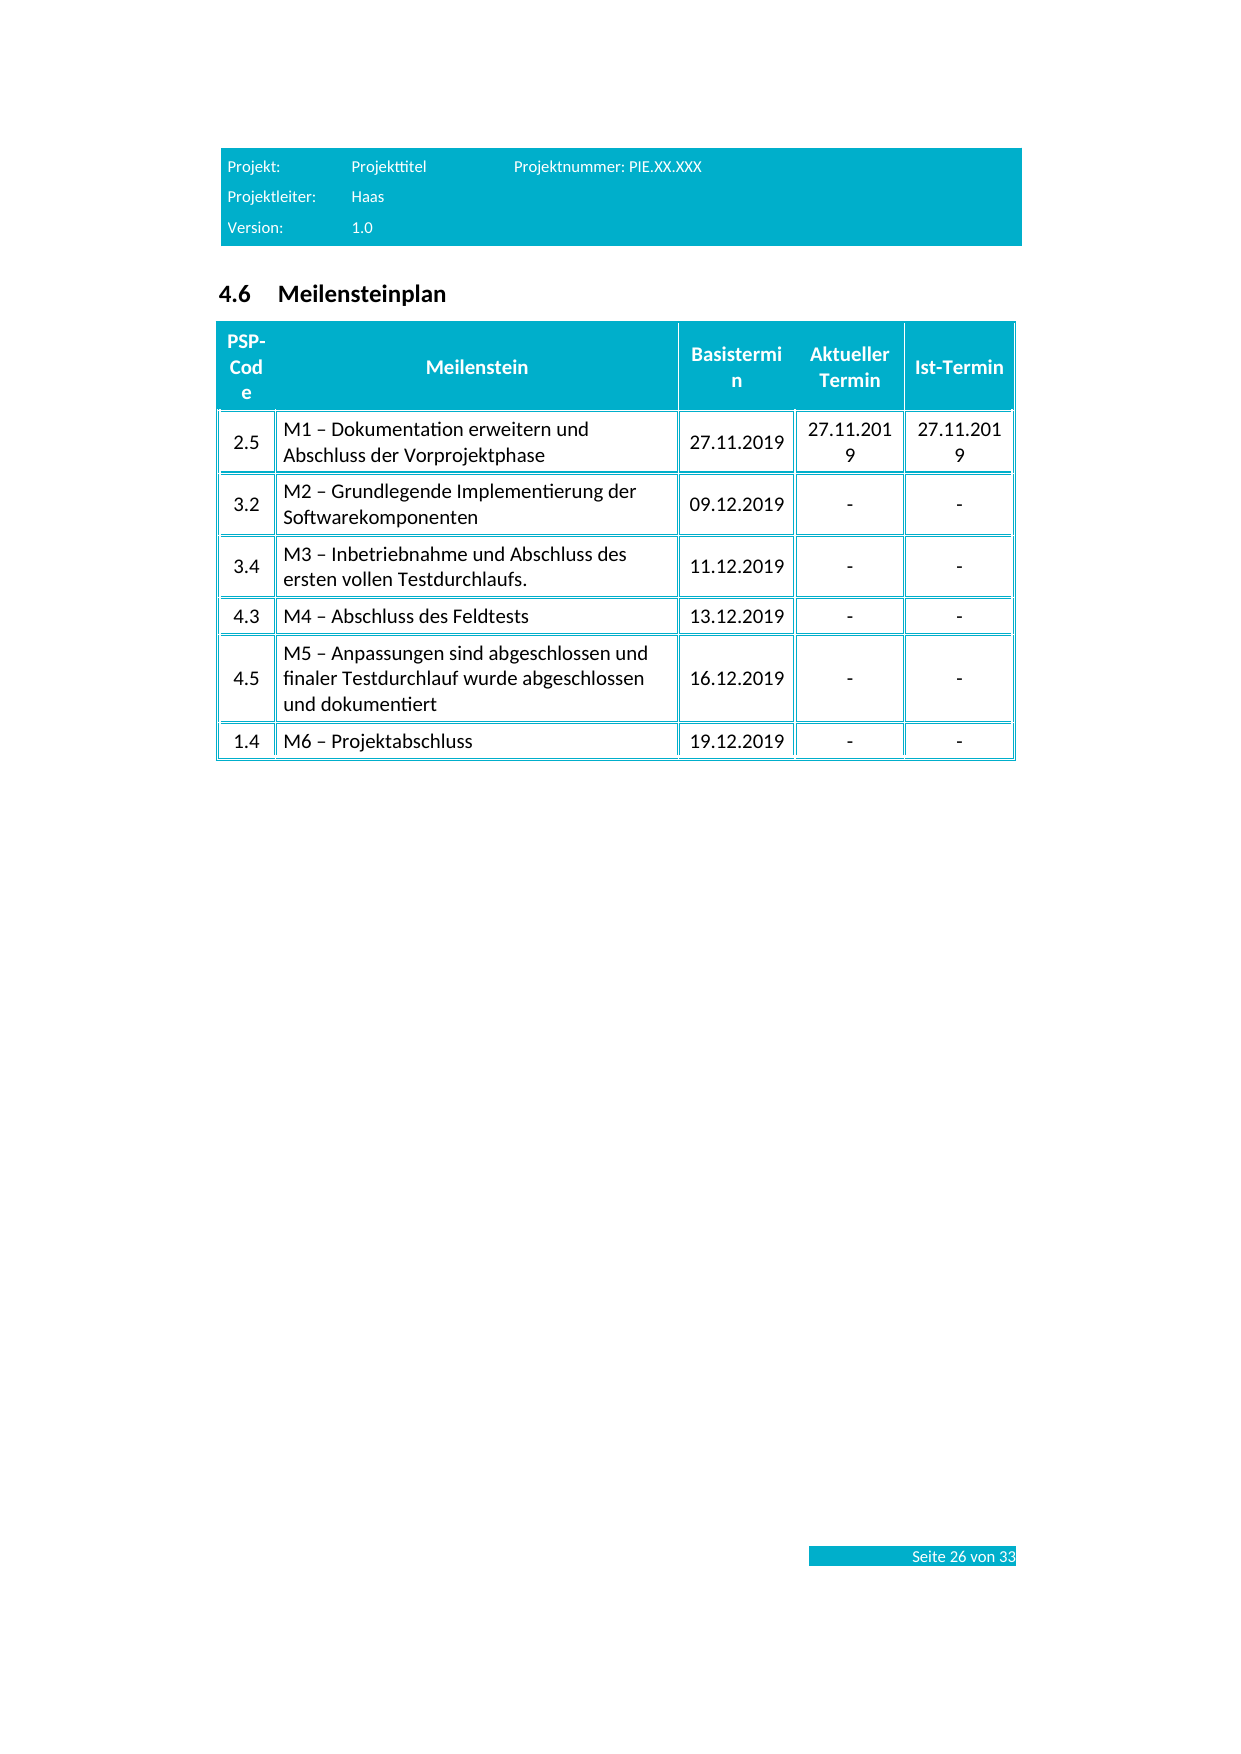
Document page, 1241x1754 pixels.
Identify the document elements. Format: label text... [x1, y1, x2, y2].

table_cell 3.2 [219, 471, 274, 534]
table_cell 13.12.2019 [680, 599, 793, 633]
table_cell M1 – Dokumentation erweitern und Abschluss der Vorprojektphase [277, 412, 677, 471]
table_cell M3 – Inbetriebnahme und Abschluss des ersten vollen Testdurchlaufs. [277, 537, 677, 596]
table_cell - [797, 636, 903, 721]
table_cell - [795, 724, 904, 757]
table_cell - [905, 596, 1014, 633]
table_cell M4 – Abschluss des Feldtests [277, 599, 677, 633]
table_cell - [905, 633, 1014, 721]
table_cell - [797, 475, 903, 534]
table_cell M2 – Grundlegende Implementierung der Softwarekomponenten [277, 475, 677, 534]
table_cell 11.12.2019 [680, 537, 793, 596]
table_cell 1.4 [219, 721, 276, 757]
table_cell - [906, 471, 1013, 534]
table_cell 09.12.2019 [680, 475, 793, 534]
table_header Basistermin [679, 323, 795, 409]
table_cell 3.4 [219, 534, 274, 596]
table_cell 27.11.2019 [680, 412, 793, 471]
table_header PSP-Code [219, 323, 276, 409]
table_cell 27.11.2019 [797, 412, 903, 471]
table_header Aktueller Termin [795, 325, 904, 409]
table_cell 19.12.2019 [679, 721, 795, 757]
table_cell 27.11.2019 [905, 409, 1014, 471]
table_cell 4.3 [217, 596, 276, 633]
table_cell - [797, 537, 903, 596]
table_header Meilenstein [276, 325, 678, 409]
table_header Ist-Termin [905, 325, 1013, 409]
subtitle Meilensteinplan [218, 278, 1016, 309]
table_cell M6 – Projektabschluss [276, 724, 678, 757]
table_cell M5 – Anpassungen sind abgeschlossen und finaler Testdurchlauf wurde abgeschlossen und dokumentiert [277, 636, 677, 721]
table_cell - [905, 721, 1013, 757]
table_cell - [797, 599, 903, 633]
table_cell 2.5 [217, 409, 276, 471]
table_cell - [906, 534, 1013, 596]
table_cell 4.5 [217, 633, 276, 721]
table_cell 16.12.2019 [680, 636, 793, 721]
